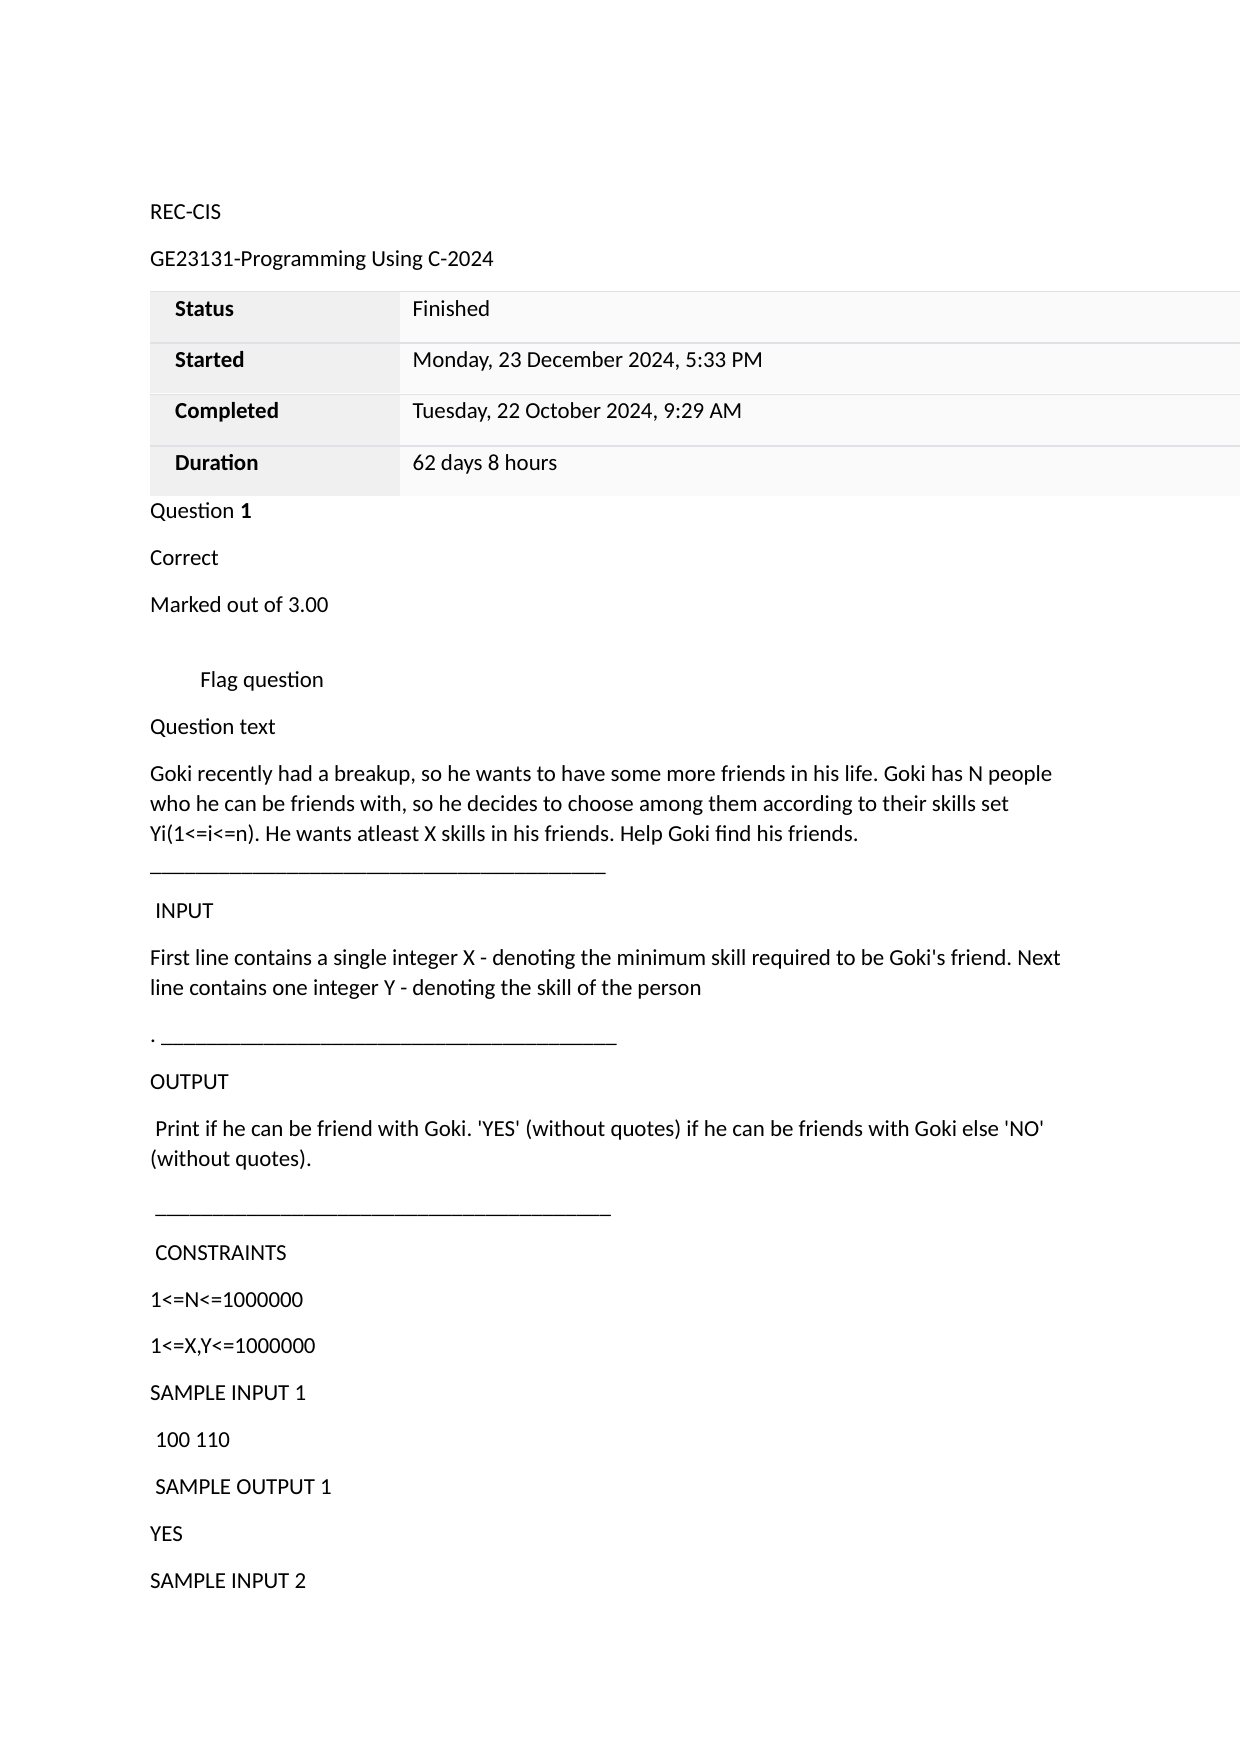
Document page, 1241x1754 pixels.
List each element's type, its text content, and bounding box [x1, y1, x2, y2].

text Correct [150, 543, 1090, 571]
text SAMPLE INPUT 2 [150, 1566, 1090, 1594]
text Marked out of 3.00 [150, 590, 1090, 618]
text First line contains a single integer X - denoting the minimum skill required to be Goki's friend. Next line contains one integer Y - denoting the skill of the person [150, 943, 1090, 1001]
table_cell Duration [150, 447, 400, 496]
text 1<=N<=1000000 [150, 1285, 1090, 1313]
table_header Finished [400, 292, 1240, 342]
text CONSTRAINTS [150, 1238, 1090, 1266]
table_cell 62 days 8 hours [400, 447, 1240, 496]
text . ________________________________________ [150, 1020, 1090, 1048]
table_cell Completed [150, 395, 400, 445]
text Question text [150, 712, 1090, 740]
text GE23131-Programming Using C-2024 [150, 244, 1090, 272]
table_header Status [150, 292, 400, 342]
table_cell Started [150, 344, 400, 393]
text Flag question [150, 637, 1090, 693]
text YES [150, 1519, 1090, 1547]
table_cell Tuesday, 22 October 2024, 9:29 AM [400, 395, 1240, 445]
text 1<=X,Y<=1000000 [150, 1332, 1090, 1359]
text INPUT [150, 896, 1090, 924]
text Print if he can be friend with Goki. 'YES' (without quotes) if he can be friends with Goki else 'NO' (without quotes). [150, 1114, 1090, 1172]
text OUTPUT [150, 1067, 1090, 1095]
text SAMPLE INPUT 1 [150, 1378, 1090, 1406]
table_cell Monday, 23 December 2024, 5:33 PM [400, 344, 1240, 393]
text ________________________________________ [150, 1191, 1090, 1219]
text REC-CIS [150, 197, 1090, 225]
text 100 110 [150, 1425, 1090, 1453]
text SAMPLE OUTPUT 1 [150, 1472, 1090, 1500]
text Goki recently had a breakup, so he wants to have some more friends in his life. Goki has N people who he can be friends with, so he decides to choose among them according to their skills set Yi(1<=i<=n). He wants atleast X skills in his friends. Help Goki find his friends. ________________________________________ [150, 759, 1090, 877]
text Question 1 [150, 496, 1090, 524]
